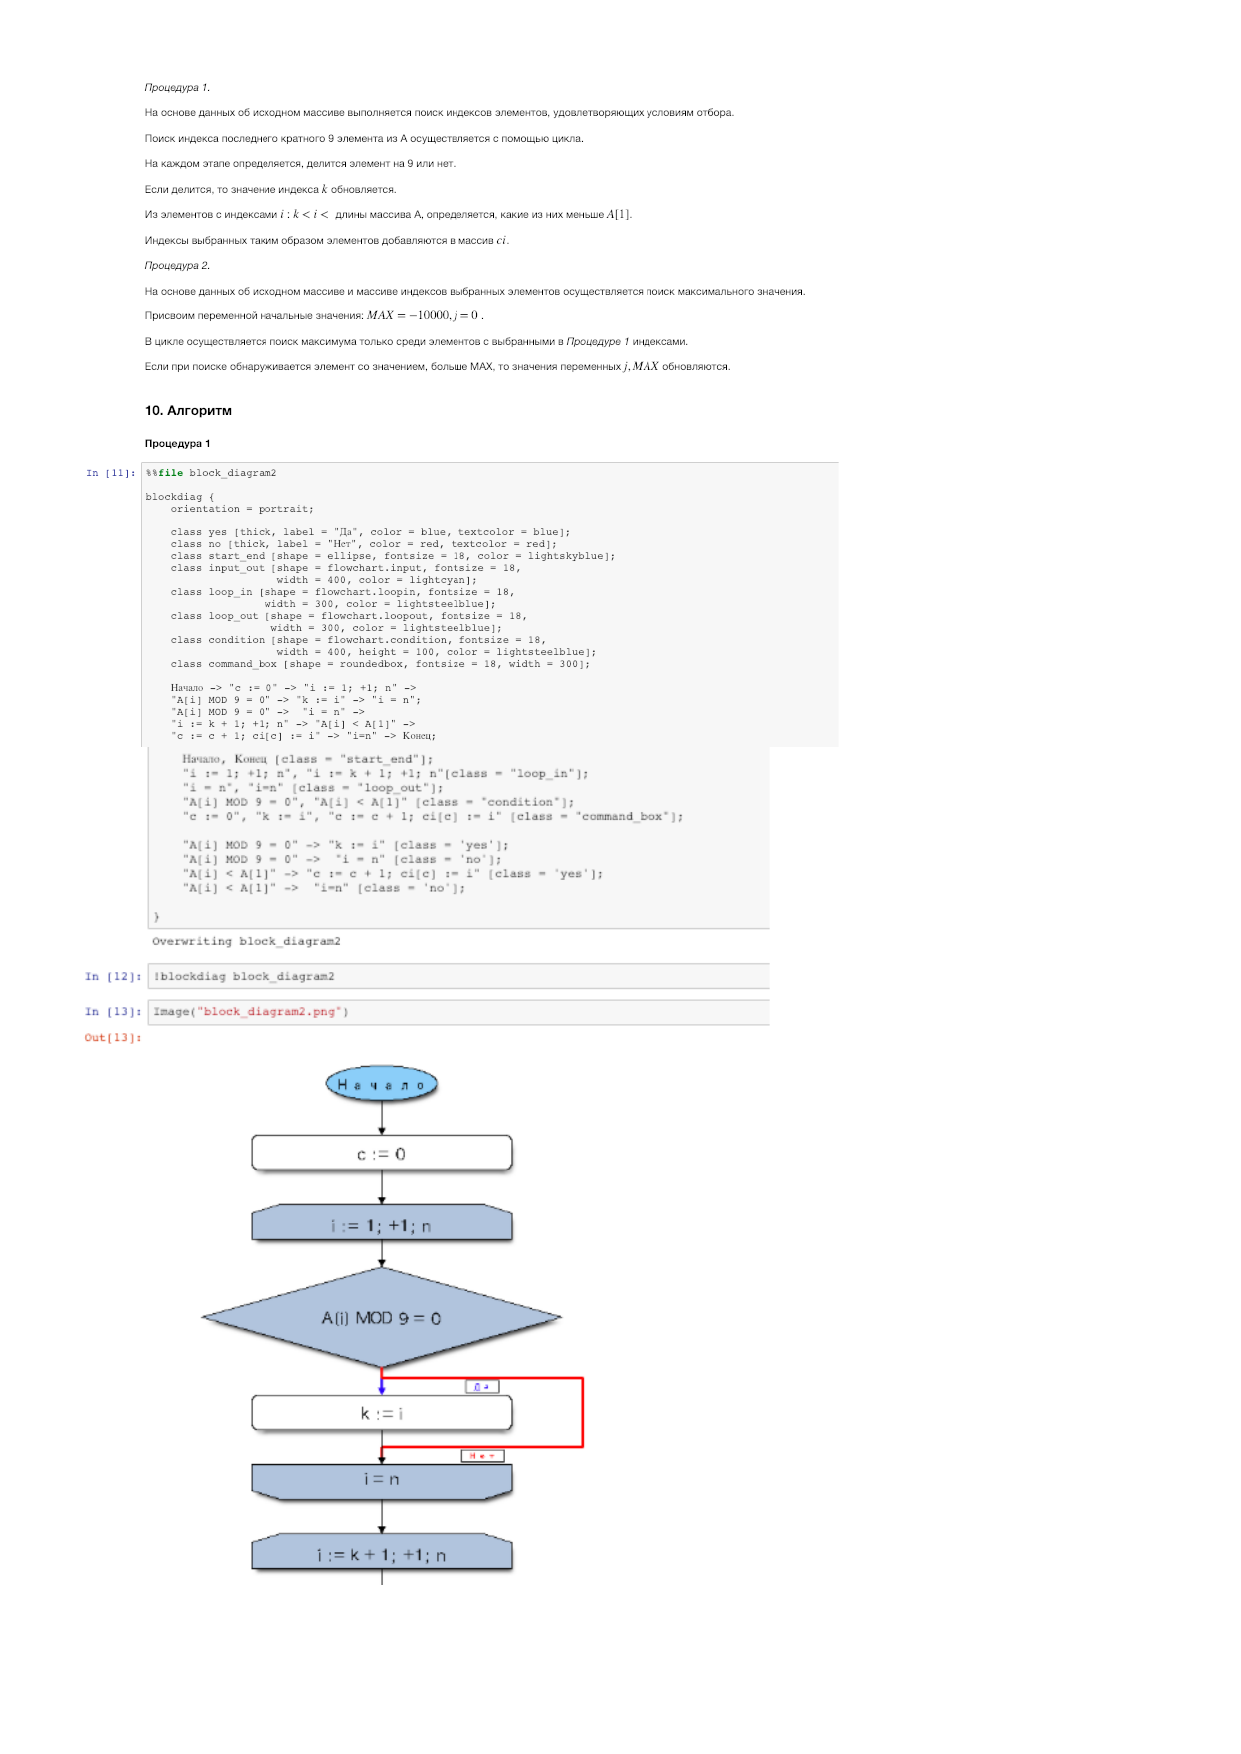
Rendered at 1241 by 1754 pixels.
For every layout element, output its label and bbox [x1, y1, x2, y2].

picture [75, 75, 839, 1585]
